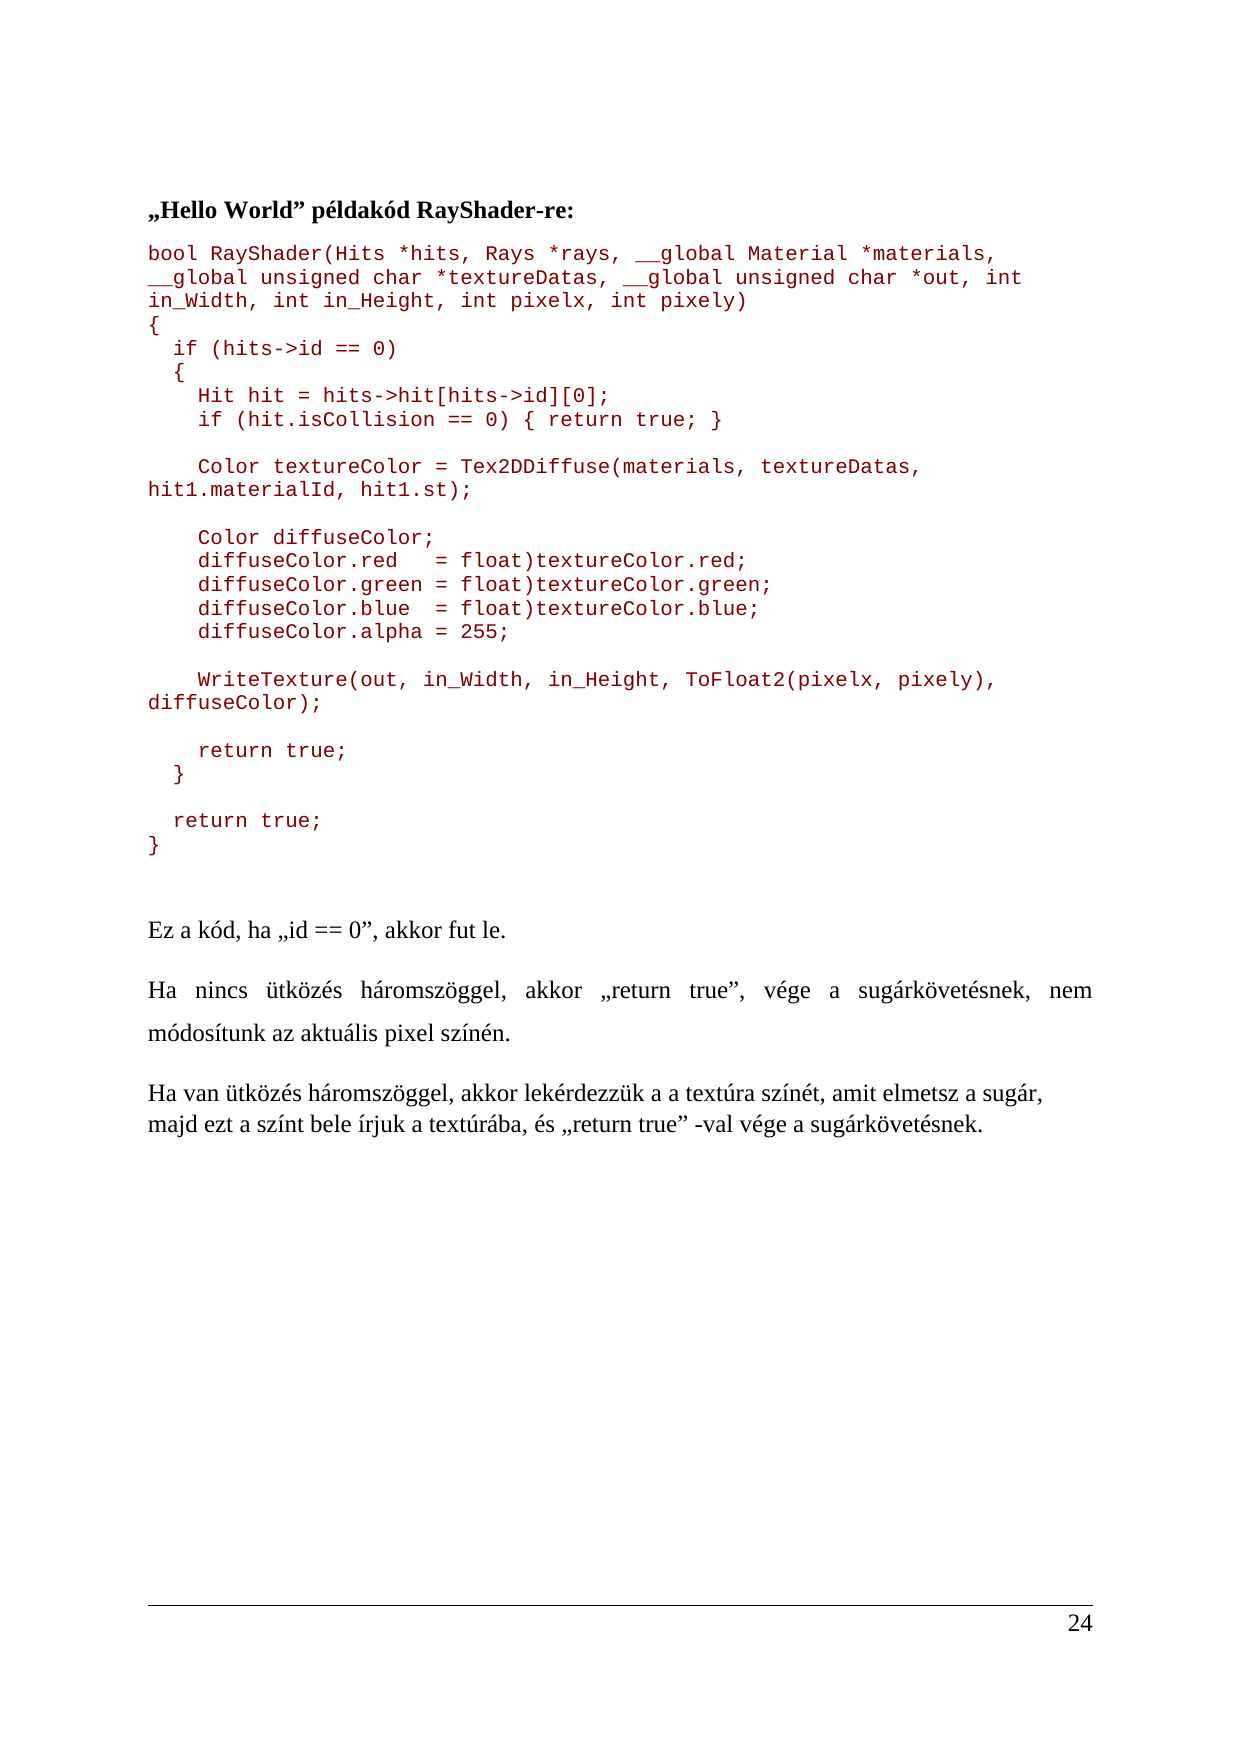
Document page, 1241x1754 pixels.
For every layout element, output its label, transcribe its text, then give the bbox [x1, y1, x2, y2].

text Color textureColor = Tex2DDiffuse(materials, textureDatas, hit1.materialId, hit1.st); [148, 456, 1093, 503]
text if (hits->id == 0) [148, 338, 1093, 361]
text diffuseColor.blue = float)textureColor.blue; [148, 598, 1093, 621]
text diffuseColor.red = float)textureColor.red; [148, 550, 1093, 574]
text } [148, 834, 1093, 858]
text bool RayShader(Hits *hits, Rays *rays, __global Material *materials, __global unsigned char *textureDatas, __global unsigned char *out, int in_Width, int in_Height, int pixelx, int pixely) [148, 243, 1093, 314]
text Color diffuseColor; [148, 527, 1093, 550]
text „Hello World” példakód RayShader-re: [148, 195, 1093, 224]
text Hit hit = hits->hit[hits->id][0]; [148, 385, 1093, 408]
text WriteTexture(out, in_Width, in_Height, ToFloat2(pixelx, pixely), diffuseColor); [148, 669, 1093, 716]
text } [148, 763, 1093, 787]
text Ha van ütközés háromszöggel, akkor lekérdezzük a a textúra színét, amit elmetsz a sugár, majd ezt a színt bele írjuk a textúrába, és „return true” -val vége a sugárkövetésnek. [148, 1078, 1093, 1138]
text diffuseColor.alpha = 255; [148, 621, 1093, 645]
text return true; [148, 811, 1093, 834]
text { [148, 314, 1093, 338]
text Ha nincs ütközés háromszöggel, akkor „return true”, vége a sugárkövetésnek, nem módosítunk az aktuális pixel színén. [148, 975, 1093, 1047]
text return true; [148, 739, 1093, 763]
text Ez a kód, ha „id == 0”, akkor fut le. [148, 916, 1093, 944]
text diffuseColor.green = float)textureColor.green; [148, 574, 1093, 598]
text if (hit.isCollision == 0) { return true; } [148, 408, 1093, 432]
text { [148, 361, 1093, 385]
